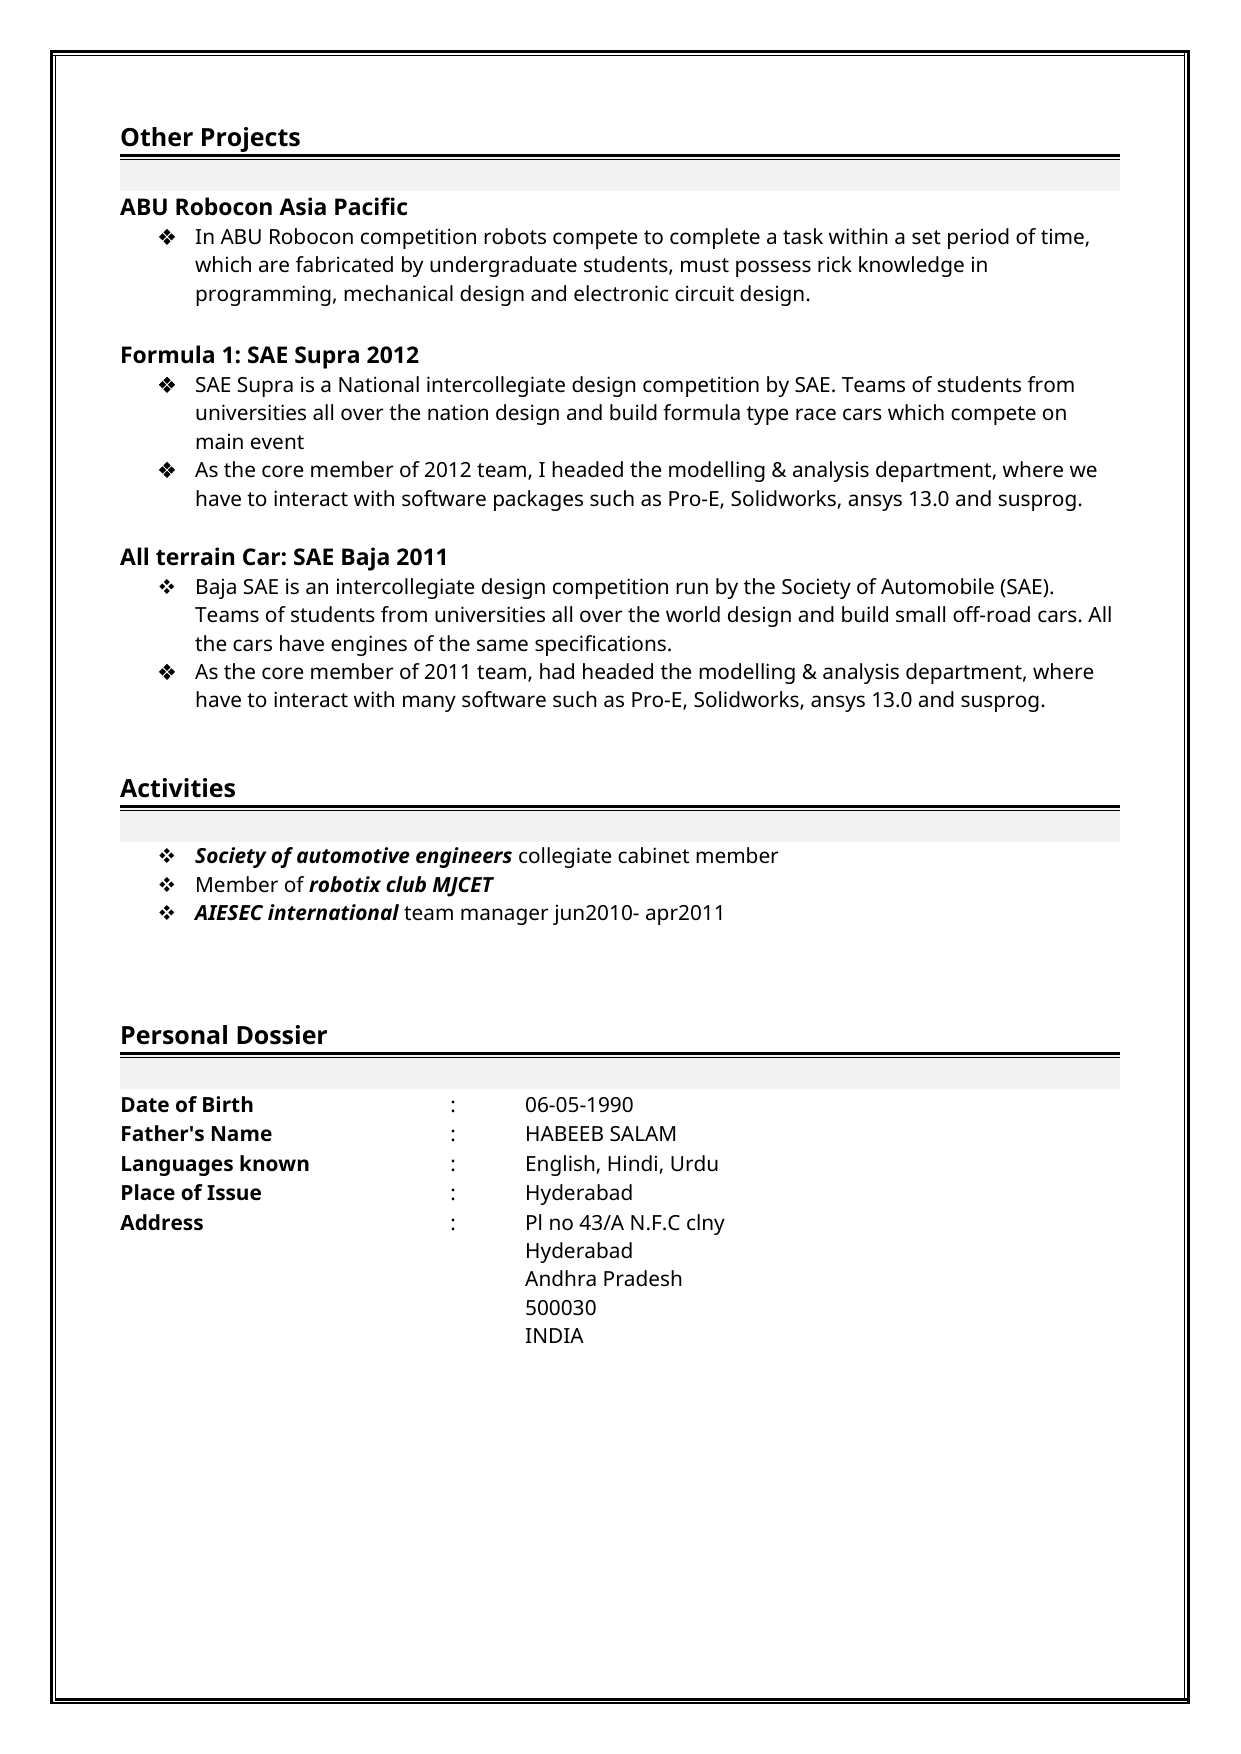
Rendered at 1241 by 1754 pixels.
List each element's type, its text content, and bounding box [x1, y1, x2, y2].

table_cell : [439, 1208, 513, 1350]
list Member of robotix club MJCET [157, 870, 1120, 898]
table_header 06-05-1990 [514, 1090, 1122, 1118]
table_cell : [439, 1119, 513, 1148]
list AIESEC international team manager jun2010- apr2011 [157, 898, 1120, 927]
table_cell Languages known [121, 1149, 438, 1177]
table_cell HABEEB SALAM [514, 1119, 1122, 1148]
table_cell Hyderabad [514, 1178, 1122, 1207]
table_header : [439, 1090, 513, 1118]
list As the core member of 2011 team, had headed the modelling & analysis department, where have to interact with many software such as Pro-E, Solidworks, ansys 13.0 and susprog. [157, 657, 1120, 714]
text Formula 1: SAE Supra 2012 [120, 339, 1120, 370]
table_cell English, Hindi, Urdu [514, 1149, 1122, 1177]
table_cell Father's Name [121, 1119, 438, 1148]
text Other Projects [120, 120, 1120, 154]
table_cell : [439, 1149, 513, 1177]
table_cell Place of Issue [121, 1178, 438, 1207]
list SAE Supra is a National intercollegiate design competition by SAE. Teams of students from universities all over the nation design and build formula type race cars which compete on main event [157, 370, 1120, 455]
list Society of automotive engineers collegiate cabinet member [157, 842, 1120, 870]
table_cell Address [121, 1208, 438, 1350]
text ABU Robocon Asia Pacific [120, 191, 1120, 222]
table_cell Pl no 43/A N.F.C clny Hyderabad Andhra Pradesh 500030 INDIA [514, 1208, 1122, 1350]
list Baja SAE is an intercollegiate design competition run by the Society of Automobile (SAE). Teams of students from universities all over the world design and build small off-road cars. All the cars have engines of the same specifications. [157, 572, 1120, 657]
text Activities [120, 771, 1120, 805]
list In ABU Robocon competition robots compete to complete a task within a set period of time, which are fabricated by undergraduate students, must possess rick knowledge in programming, mechanical design and electronic circuit design. [157, 222, 1120, 307]
list As the core member of 2012 team, I headed the modelling & analysis department, where we have to interact with software packages such as Pro-E, Solidworks, ansys 13.0 and susprog. [157, 455, 1120, 512]
text All terrain Car: SAE Baja 2011 [120, 541, 1120, 572]
text Personal Dossier [120, 1018, 1120, 1052]
table_cell : [439, 1178, 513, 1207]
table_header Date of Birth [121, 1090, 438, 1118]
